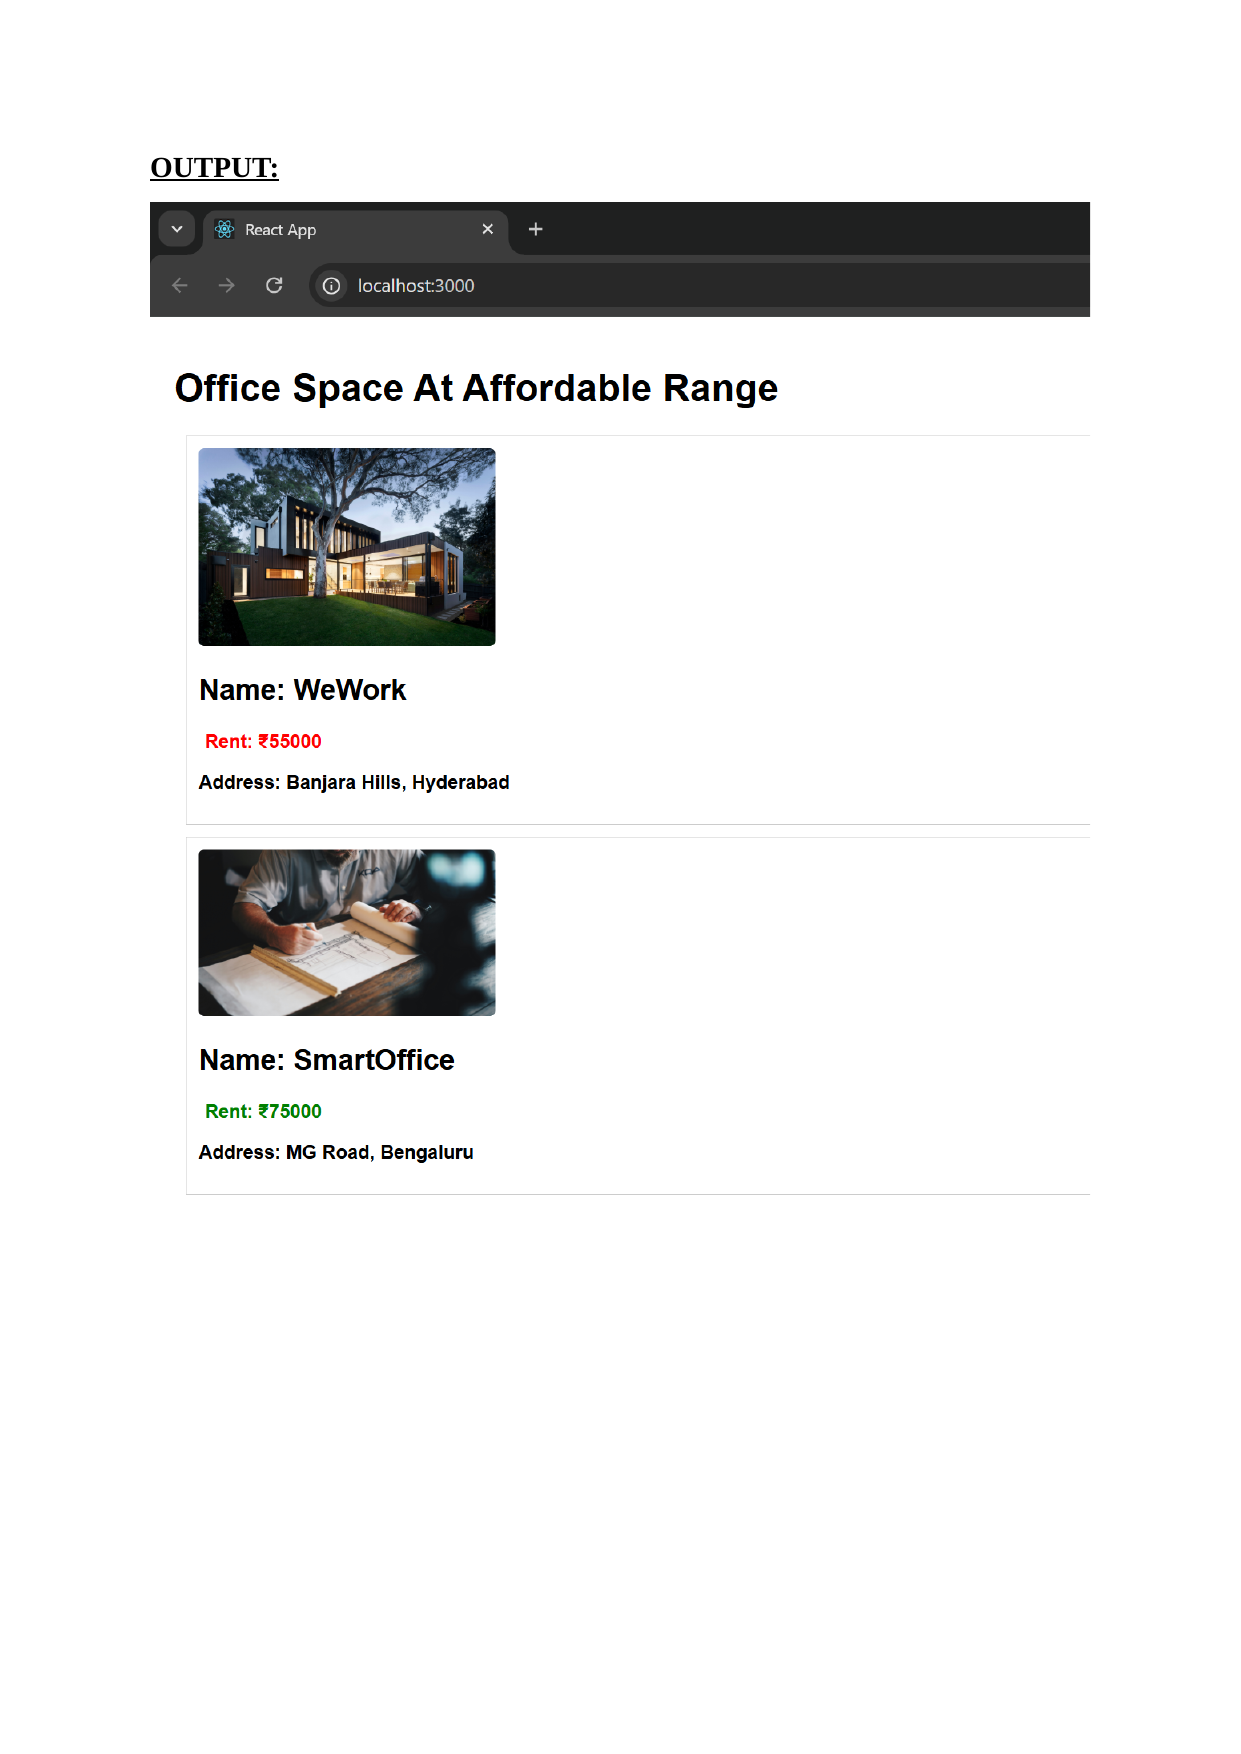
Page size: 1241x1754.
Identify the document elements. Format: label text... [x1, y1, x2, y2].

text OUTPUT: [150, 150, 1090, 183]
picture [150, 202, 1091, 1208]
